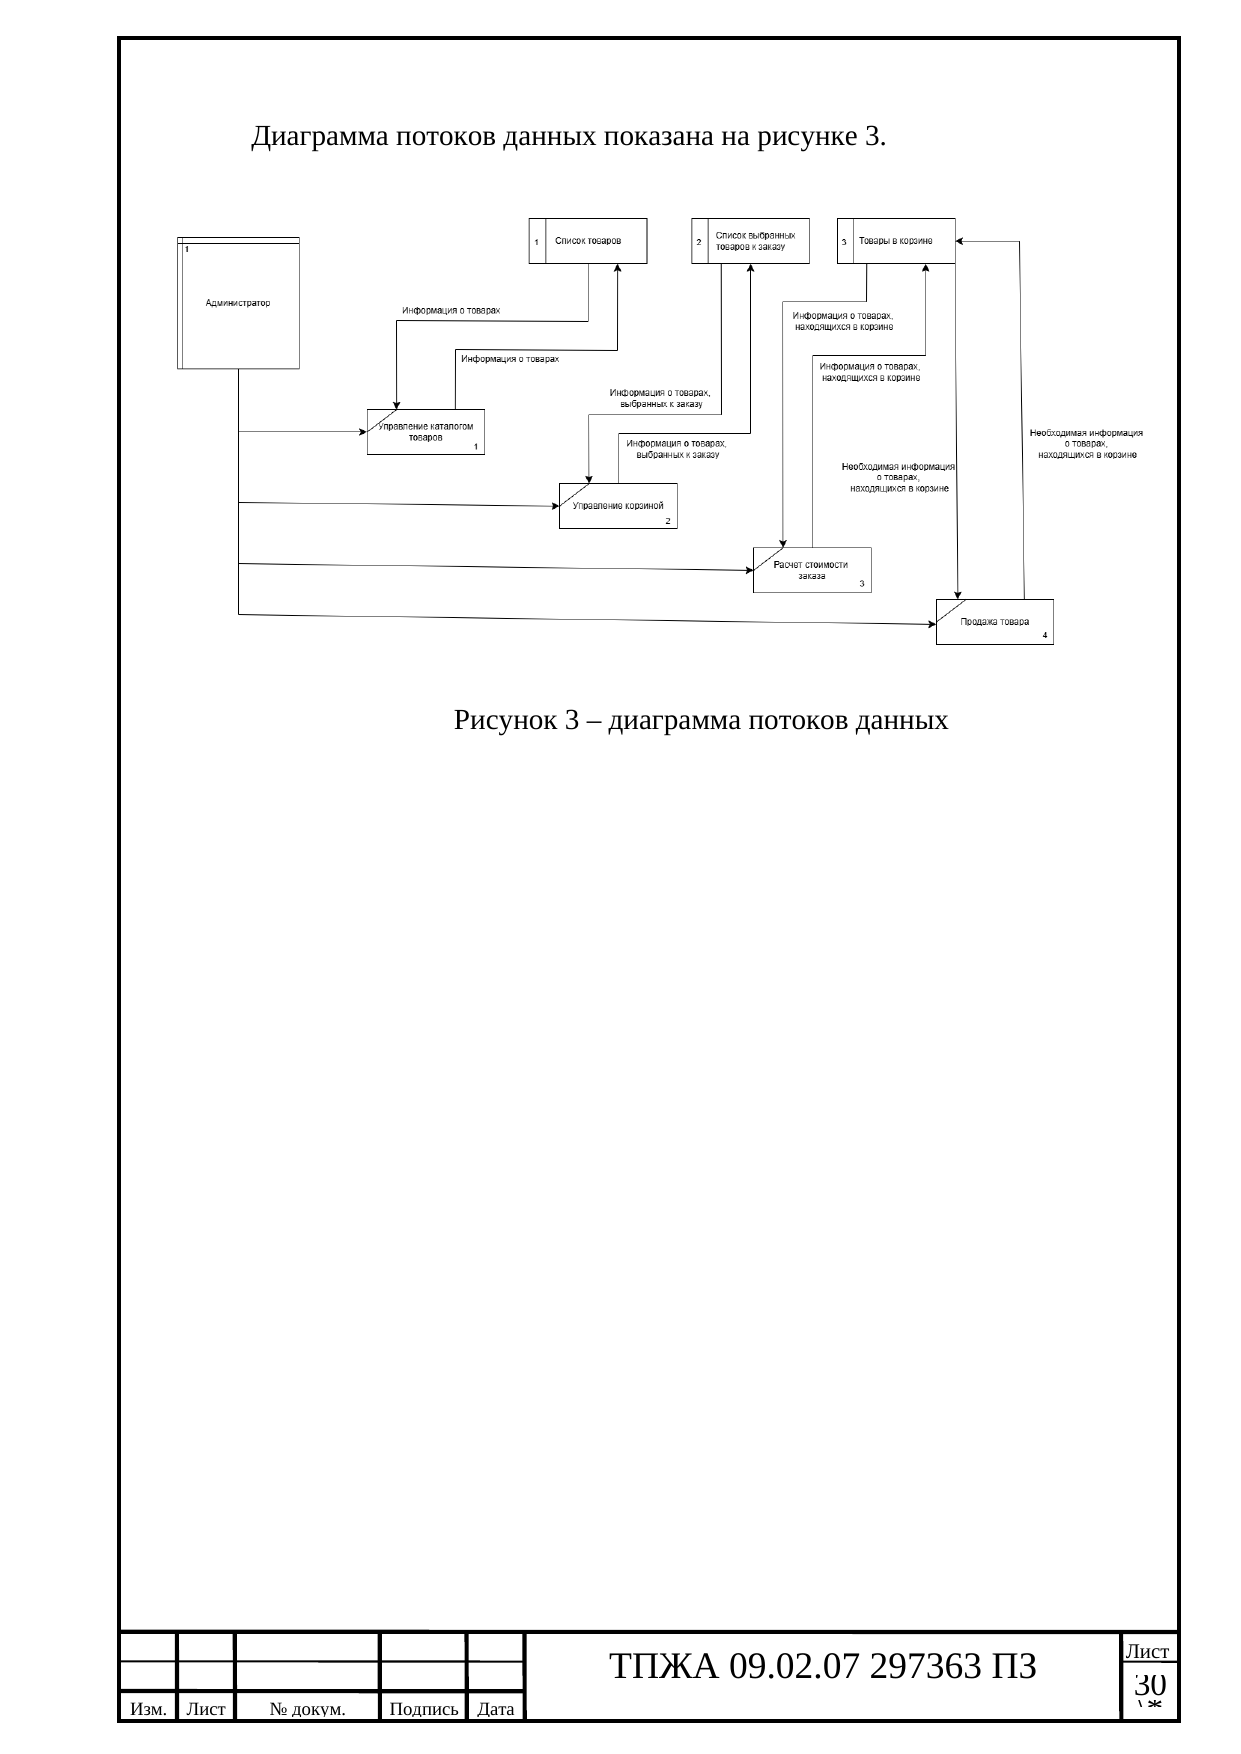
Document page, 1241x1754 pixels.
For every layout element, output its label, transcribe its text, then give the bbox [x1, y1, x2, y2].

text Рисунок 3 – диаграмма потоков данных [177, 702, 1152, 735]
text Диаграмма потоков данных показана на рисунке 3. [177, 118, 1152, 152]
picture [177, 218, 1152, 646]
